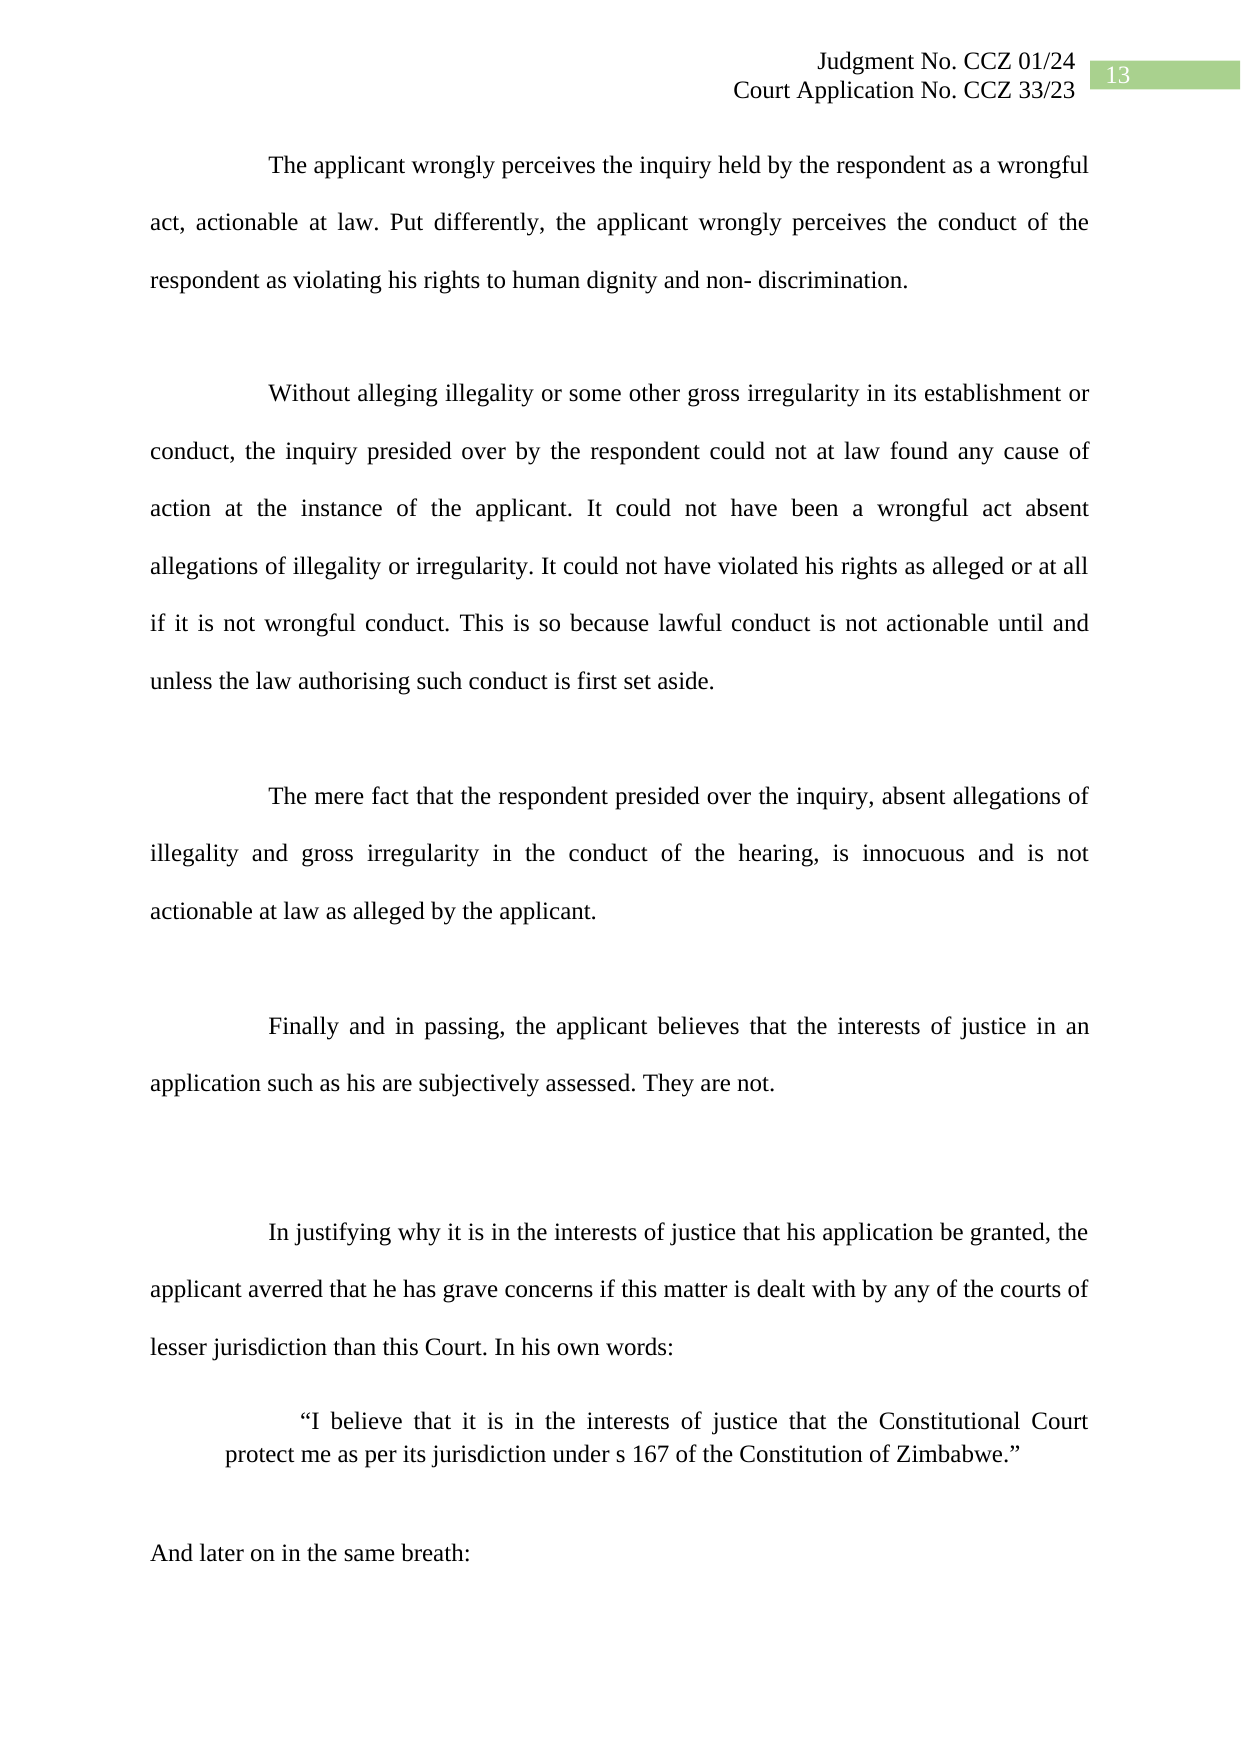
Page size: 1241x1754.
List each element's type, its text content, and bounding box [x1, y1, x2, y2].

text “I believe that it is in the interests of justice that the Constitutional Court protect me as per its jurisdiction under s 167 of the Constitution of Zimbabwe.” [225, 1406, 1090, 1468]
text The mere fact that the respondent presided over the inquiry, absent allegations of illegality and gross irregularity in the conduct of the hearing, is innocuous and is not actionable at law as alleged by the applicant. [150, 781, 1090, 925]
text The applicant wrongly perceives the inquiry held by the respondent as a wrongful act, actionable at law. Put differently, the applicant wrongly perceives the conduct of the respondent as violating his rights to human dignity and non- discrimination. [150, 150, 1090, 294]
text Finally and in passing, the applicant believes that the interests of justice in an application such as his are subjectively assessed. They are not. [150, 1011, 1090, 1097]
text Without alleging illegality or some other gross irregularity in its establishment or conduct, the inquiry presided over by the respondent could not at law found any cause of action at the instance of the applicant. It could not have been a wrongful act absent allegations of illegality or irregularity. It could not have violated his rights as alleged or at all if it is not wrongful conduct. This is so because lawful conduct is not actionable until and unless the law authorising such conduct is first set aside. [150, 378, 1090, 695]
text In justifying why it is in the interests of justice that his application be granted, the applicant averred that he has grave concerns if this matter is dealt with by any of the courts of lesser jurisdiction than this Court. In his own words: [150, 1217, 1090, 1361]
text And later on in the same breath: [150, 1538, 1090, 1567]
